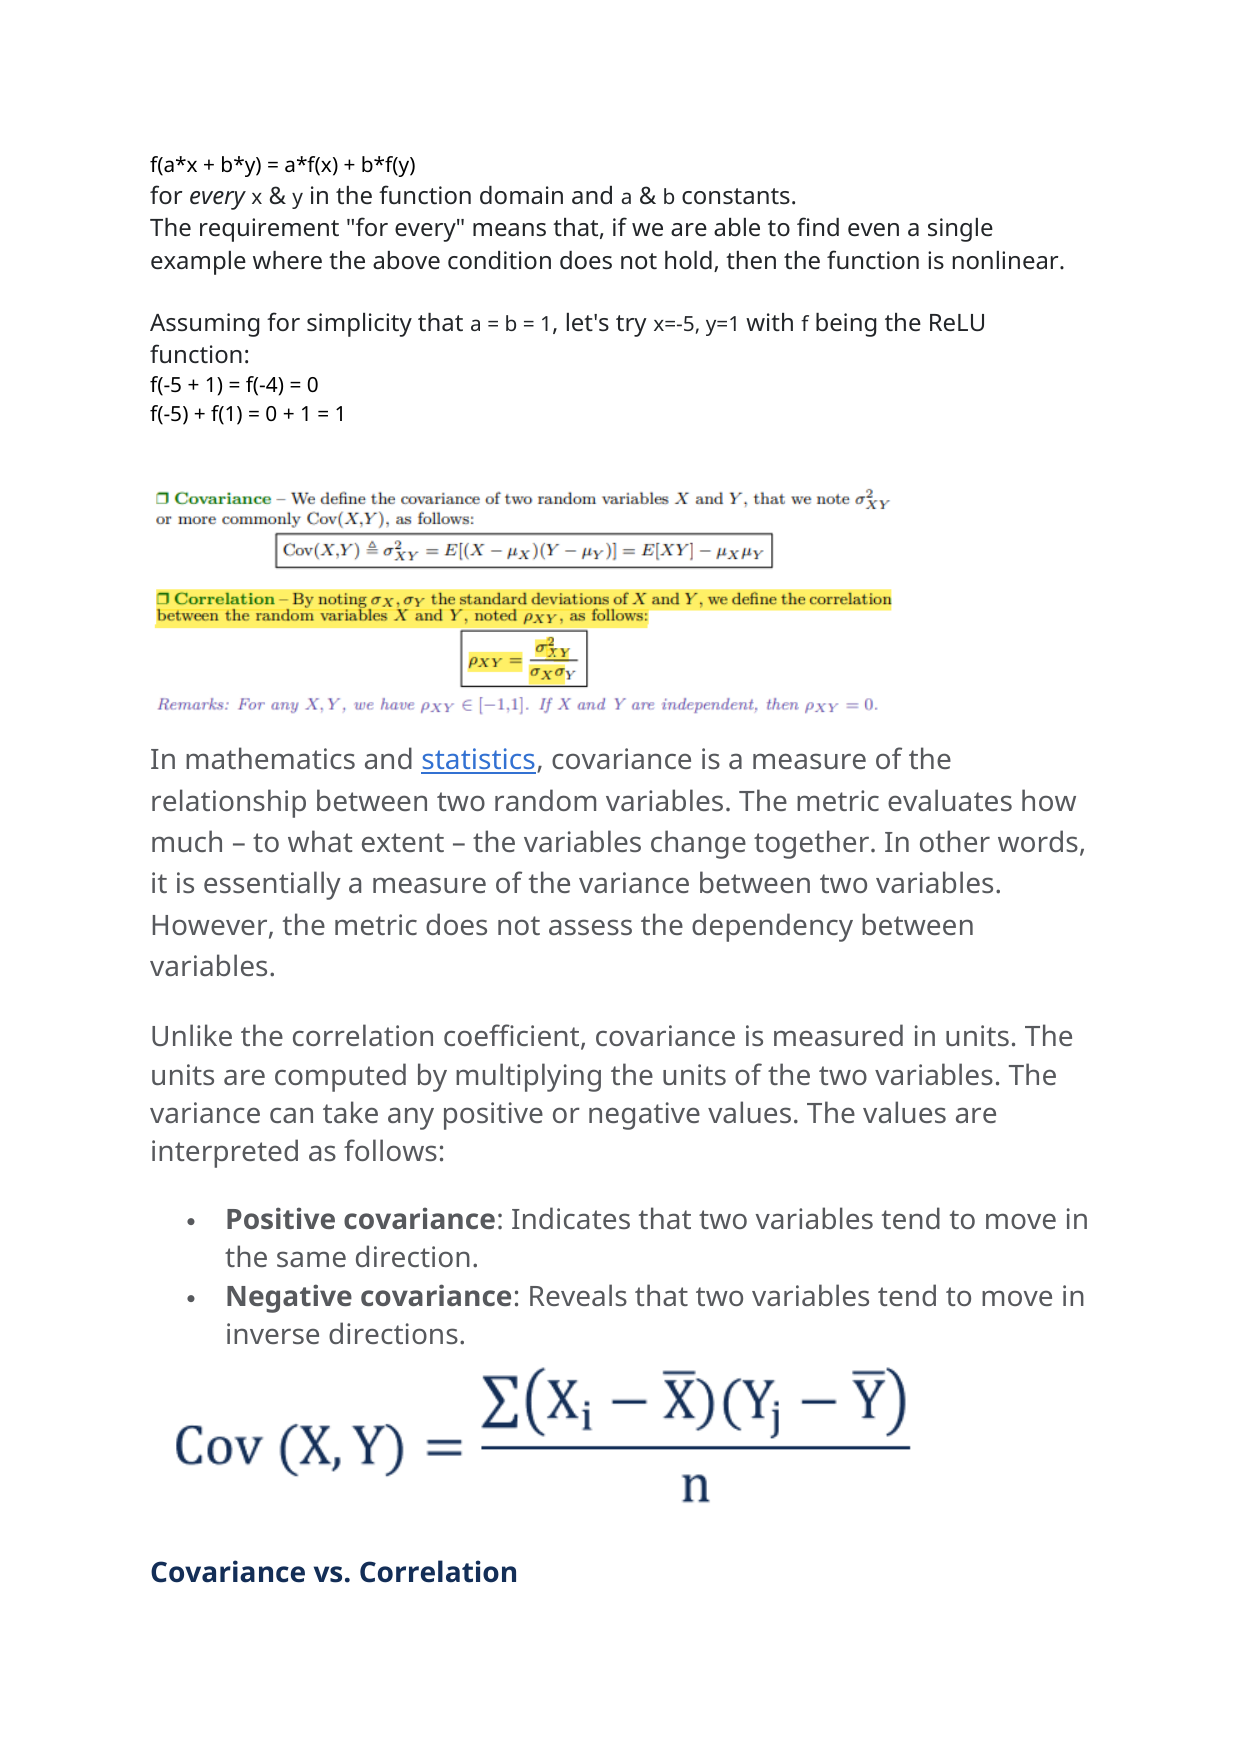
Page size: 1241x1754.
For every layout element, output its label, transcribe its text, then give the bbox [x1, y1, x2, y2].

text In mathematics and statistics, covariance is a measure of the relationship between two random variables. The metric evaluates how much – to what extent – the variables change together. In other words, it is essentially a measure of the variance between two variables. However, the metric does not assess the dependency between variables. [150, 739, 1090, 984]
text Unlike the correlation coefficient, covariance is measured in units. The units are computed by multiplying the units of the two variables. The variance can take any positive or negative values. The values are interpreted as follows: [150, 1017, 1090, 1170]
text f(-5) + f(1) = 0 + 1 = 1 [150, 399, 1090, 427]
list Negative covariance: Reveals that two variables tend to move in inverse directions. [187, 1276, 1090, 1353]
text f(a*x + b*y) = a*f(x) + b*f(y) [150, 150, 1090, 178]
picture [150, 474, 914, 721]
text f(-5 + 1) = f(-4) = 0 [150, 371, 1090, 399]
picture [150, 1352, 937, 1522]
text The requirement "for every" means that, if we are able to find even a single example where the above condition does not hold, then the function is nonlinear. [150, 211, 1090, 276]
subtitle Covariance vs. Correlation [150, 1553, 1090, 1591]
text Assuming for simplicity that a = b = 1, let's try x=-5, y=1 with f being the ReLU function: [150, 305, 1090, 371]
text for every x & y in the function domain and a & b constants. [150, 178, 1090, 211]
list Positive covariance: Indicates that two variables tend to move in the same direction. [187, 1199, 1090, 1276]
